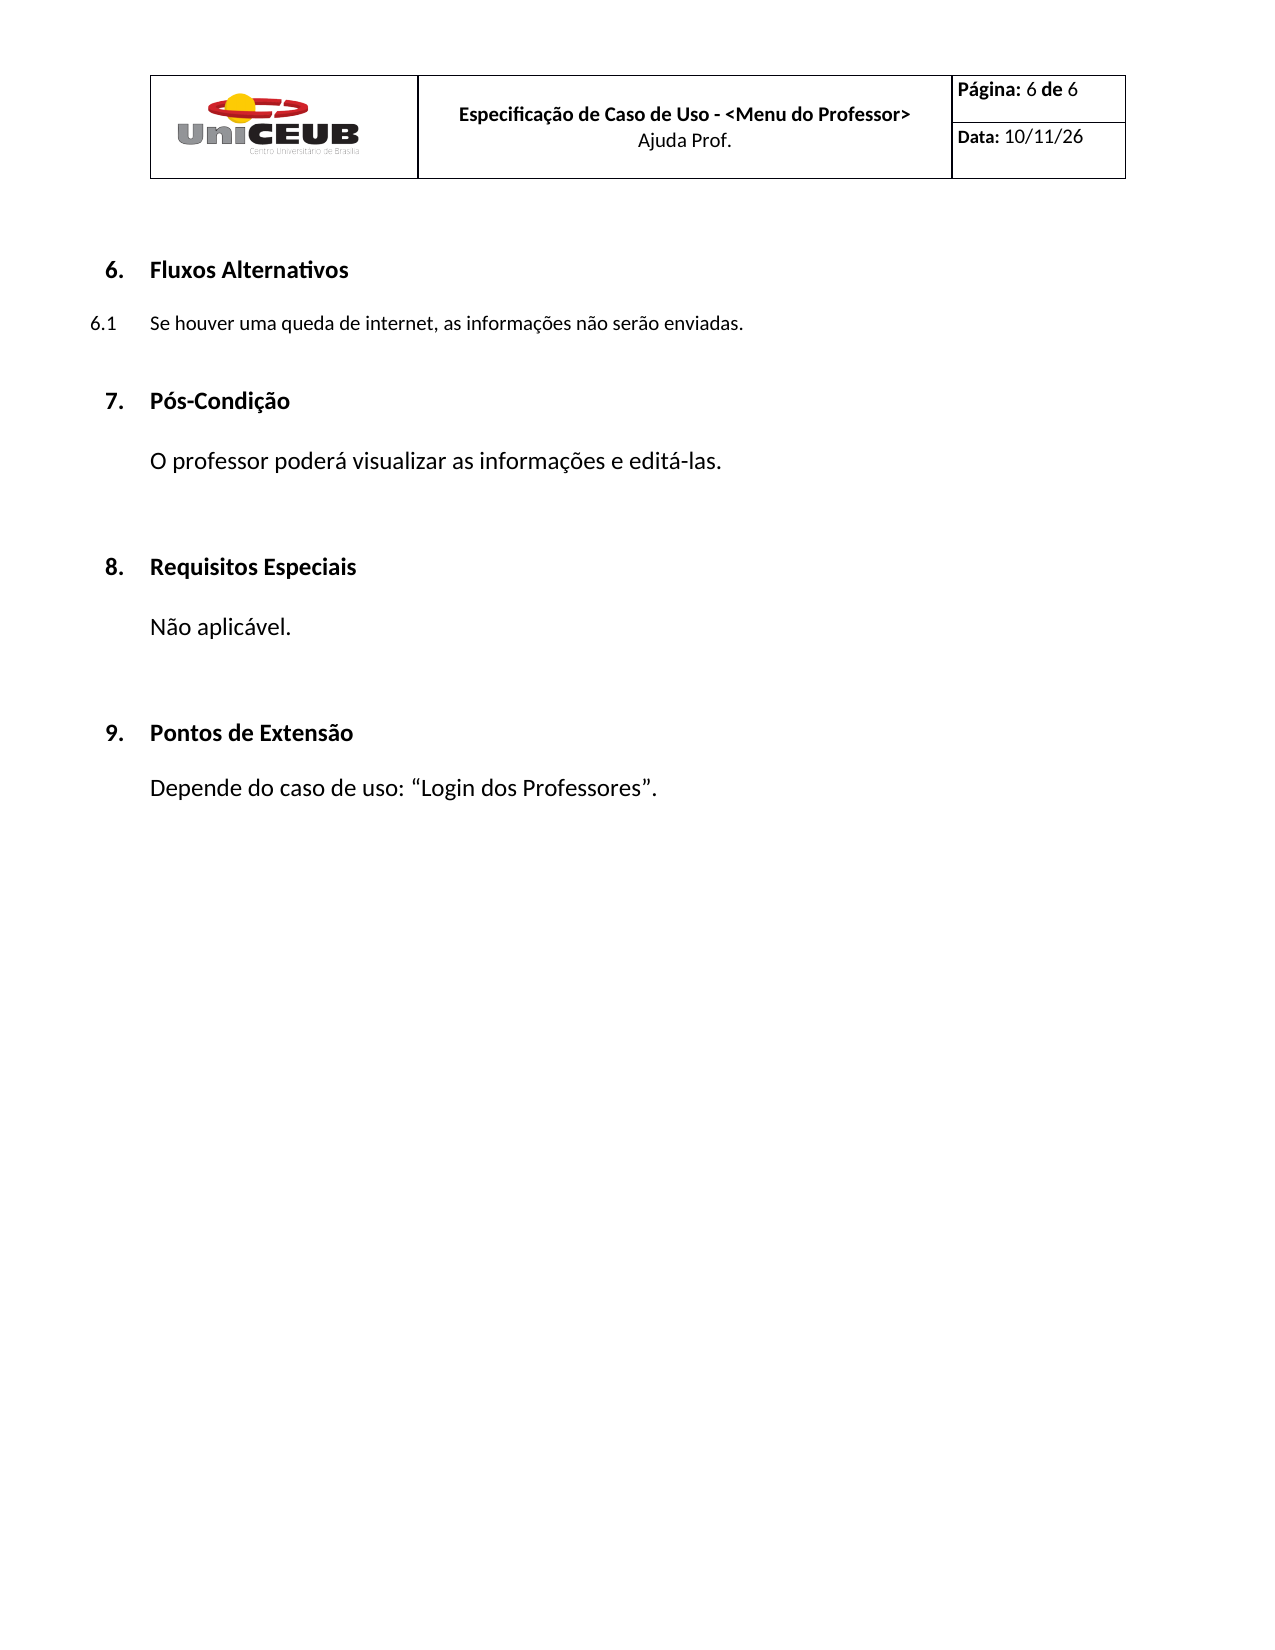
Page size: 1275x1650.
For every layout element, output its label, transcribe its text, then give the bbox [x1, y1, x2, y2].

subtitle Requisitos Especiais [105, 551, 1125, 582]
subtitle Pós-Condição [105, 386, 1125, 416]
subtitle Pontos de Extensão [105, 717, 1125, 747]
text Depende do caso de uso: “Login dos Professores”. [150, 772, 1125, 803]
subtitle Fluxos Alternativos [105, 254, 1125, 285]
picture [175, 85, 360, 162]
text Não aplicável. [150, 611, 1125, 641]
text O professor poderá visualizar as informações e editá-las. [150, 445, 1125, 476]
subtitle Se houver uma queda de internet, as informações não serão enviadas. [90, 310, 1125, 336]
